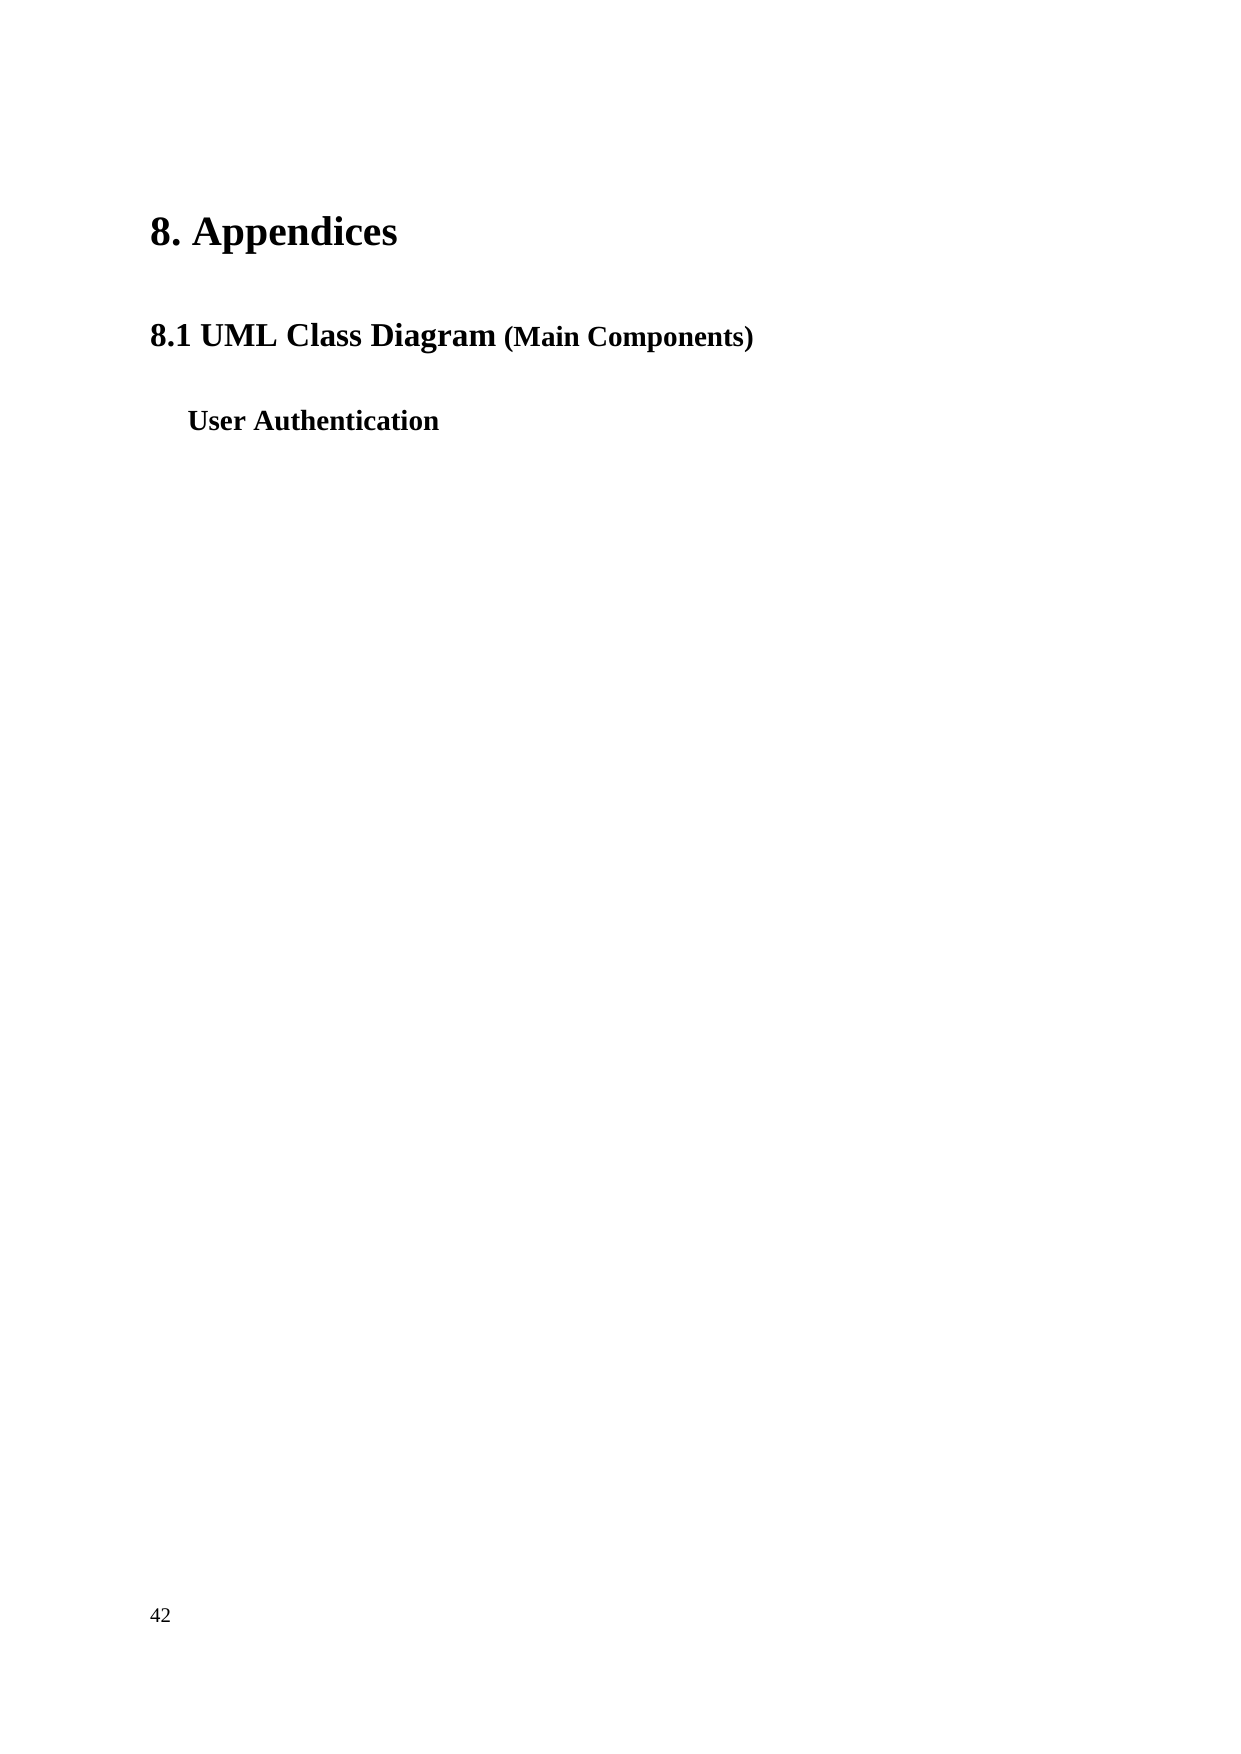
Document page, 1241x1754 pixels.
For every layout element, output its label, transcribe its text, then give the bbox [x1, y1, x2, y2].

text User Authentication [187, 401, 1090, 439]
text 8. Appendices [150, 193, 1090, 268]
text 8.1 UML Class Diagram (Main Components) [150, 297, 1090, 372]
